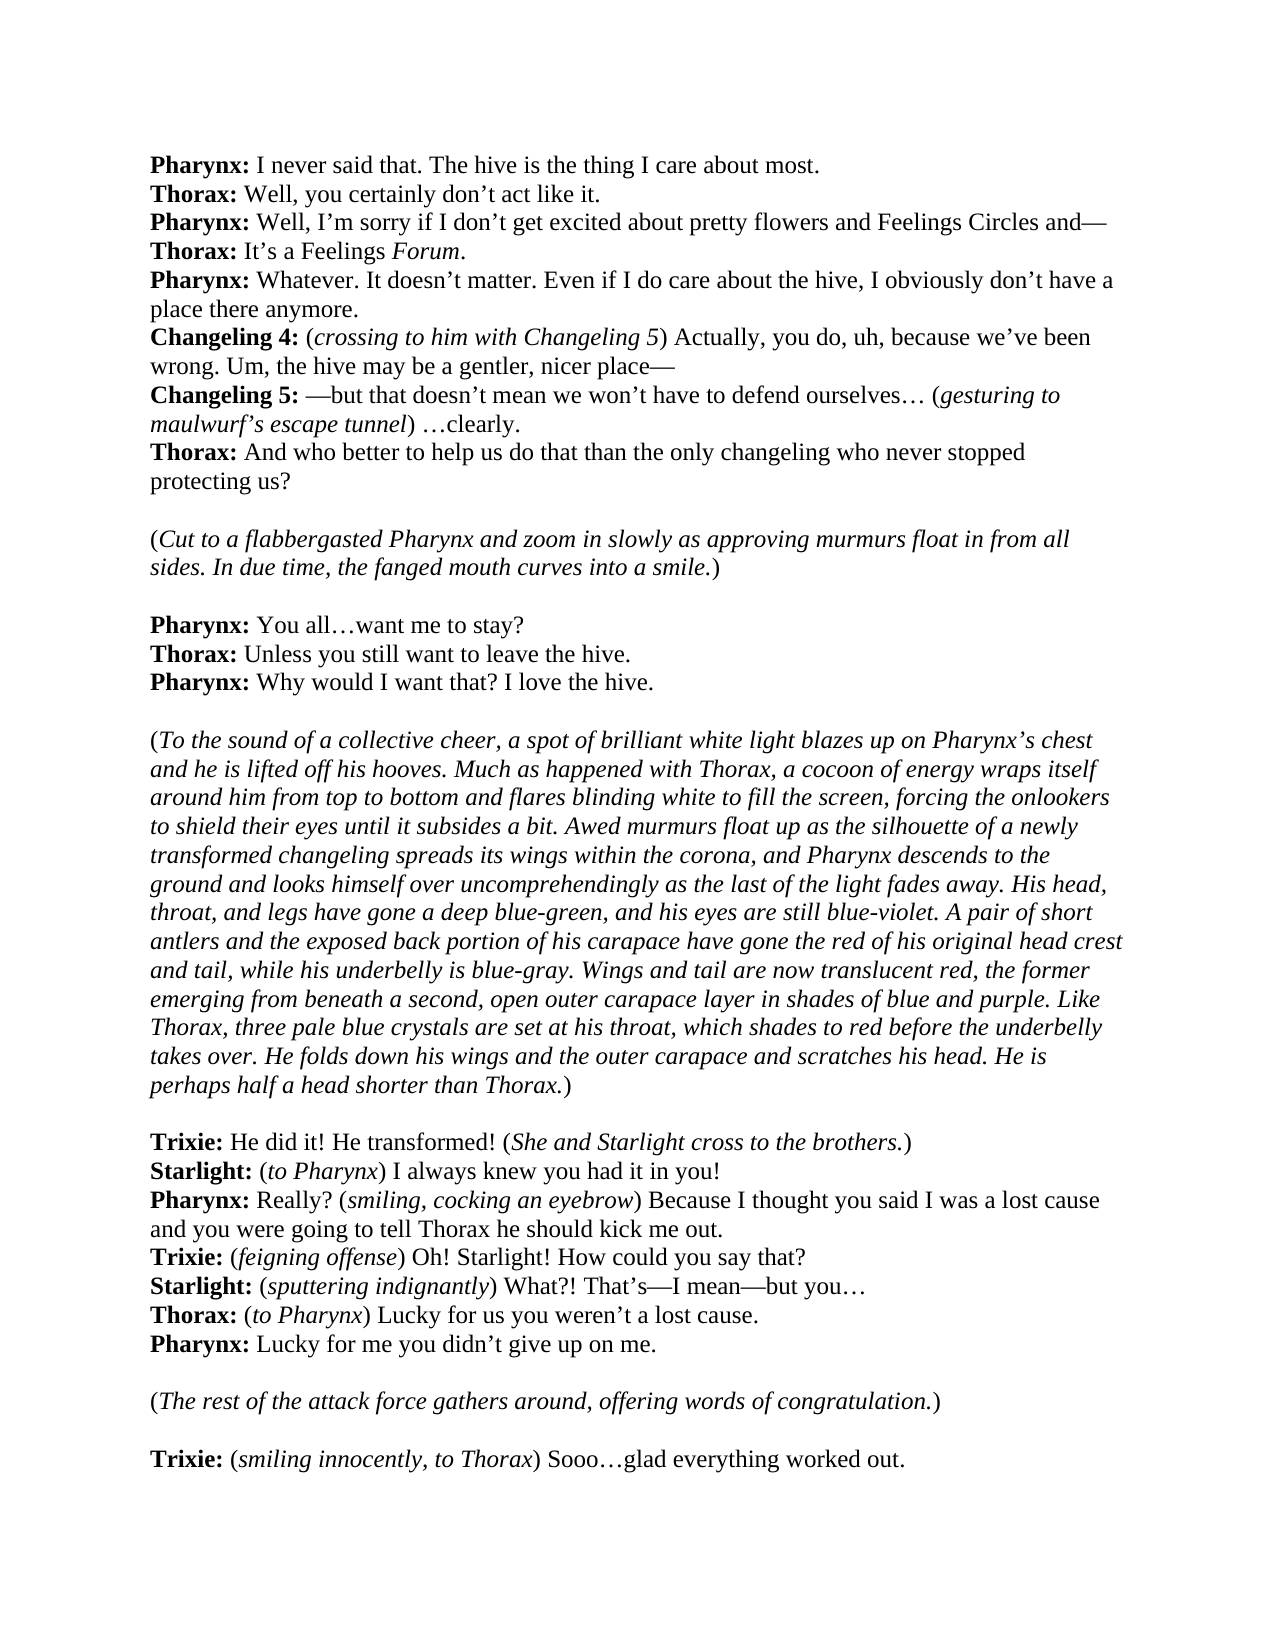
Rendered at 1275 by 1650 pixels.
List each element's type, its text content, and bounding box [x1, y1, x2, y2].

text Thorax: Well, you certainly don’t act like it. [150, 179, 1125, 207]
text Trixie: (feigning offense) Oh! Starlight! How could you say that? [150, 1242, 1125, 1271]
text (To the sound of a collective cheer, a spot of brilliant white light blazes up on Pharynx’s chest and he is lifted off his hooves. Much as happened with Thorax, a cocoon of energy wraps itself around him from top to bottom and flares blinding white to fill the screen, forcing the onlookers to shield their eyes until it subsides a bit. Awed murmurs float up as the silhouette of a newly transformed changeling spreads its wings within the corona, and Pharynx descends to the ground and looks himself over uncomprehendingly as the last of the light fades away. His head, throat, and legs have gone a deep blue-green, and his eyes are still blue-violet. A pair of short antlers and the exposed back portion of his carapace have gone the red of his original head crest and tail, while his underbelly is blue-gray. Wings and tail are now translucent red, the former emerging from beneath a second, open outer carapace layer in shades of blue and purple. Like Thorax, three pale blue crystals are set at his throat, which shades to red before the underbelly takes over. He folds down his wings and the outer carapace and scratches his head. He is perhaps half a head shorter than Thorax.) [150, 725, 1125, 1099]
text Pharynx: You all…want me to stay? [150, 610, 1125, 639]
text Thorax: Unless you still want to leave the hive. [150, 639, 1125, 667]
text Thorax: And who better to help us do that than the only changeling who never stopped protecting us? [150, 437, 1125, 495]
text Pharynx: Really? (smiling, cocking an eyebrow) Because I thought you said I was a lost cause and you were going to tell Thorax he should kick me out. [150, 1185, 1125, 1242]
text Starlight: (to Pharynx) I always knew you had it in you! [150, 1156, 1125, 1185]
text Trixie: He did it! He transformed! (She and Starlight cross to the brothers.) [150, 1127, 1125, 1156]
text Thorax: It’s a Feelings Forum. [150, 236, 1125, 265]
text Pharynx: Why would I want that? I love the hive. [150, 667, 1125, 696]
text Changeling 4: (crossing to him with Changeling 5) Actually, you do, uh, because we’ve been wrong. Um, the hive may be a gentler, nicer place— [150, 322, 1125, 380]
text (The rest of the attack force gathers around, offering words of congratulation.) [150, 1386, 1125, 1415]
text Pharynx: I never said that. The hive is the thing I care about most. [150, 150, 1125, 179]
text Pharynx: Well, I’m sorry if I don’t get excited about pretty flowers and Feelings Circles and— [150, 207, 1125, 236]
text Pharynx: Lucky for me you didn’t give up on me. [150, 1329, 1125, 1357]
text Pharynx: Whatever. It doesn’t matter. Even if I do care about the hive, I obviously don’t have a place there anymore. [150, 265, 1125, 322]
text Thorax: (to Pharynx) Lucky for us you weren’t a lost cause. [150, 1300, 1125, 1329]
text (Cut to a flabbergasted Pharynx and zoom in slowly as approving murmurs float in from all sides. In due time, the fanged mouth curves into a smile.) [150, 524, 1125, 581]
text Trixie: (smiling innocently, to Thorax) Sooo…glad everything worked out. [150, 1444, 1125, 1472]
text Changeling 5: —but that doesn’t mean we won’t have to defend ourselves… (gesturing to maulwurf’s escape tunnel) …clearly. [150, 380, 1125, 437]
text Starlight: (sputtering indignantly) What?! That’s—I mean—but you… [150, 1271, 1125, 1300]
